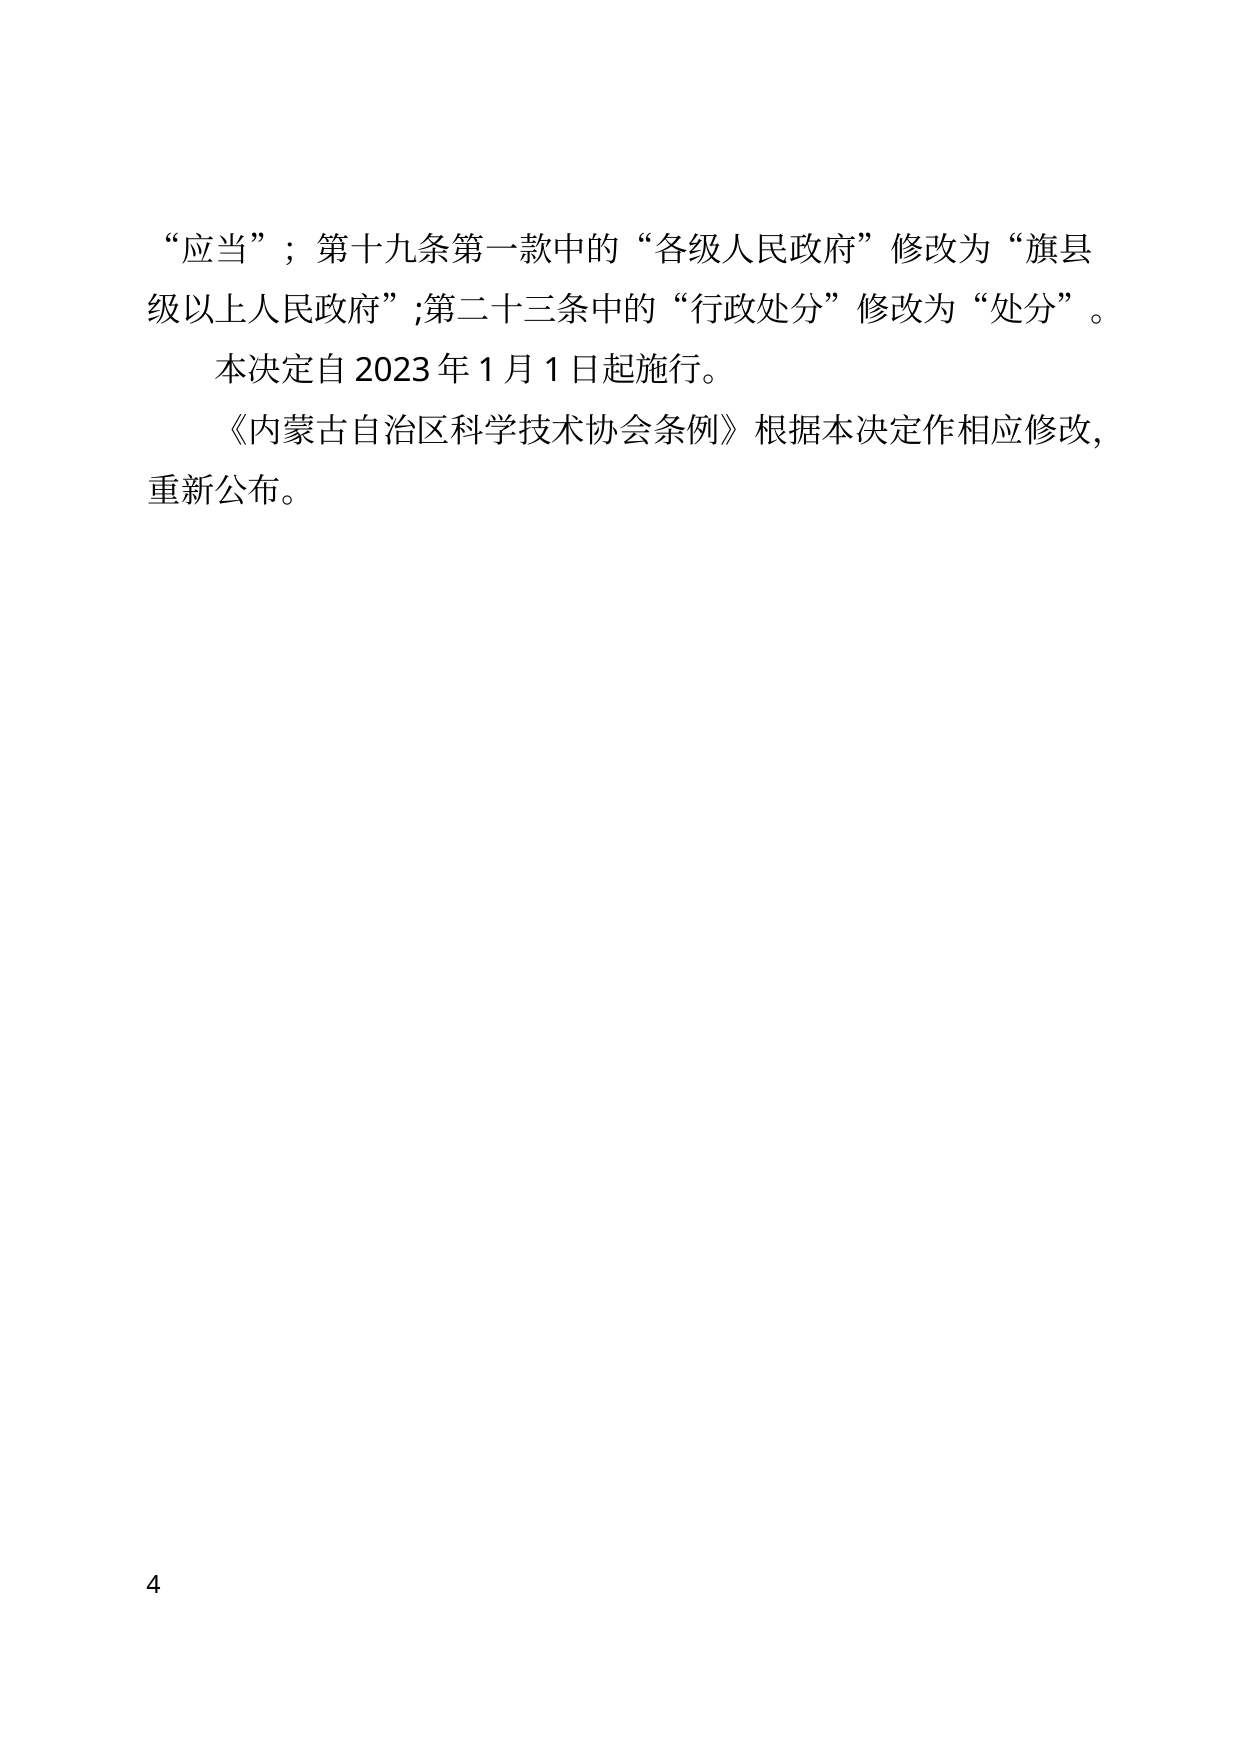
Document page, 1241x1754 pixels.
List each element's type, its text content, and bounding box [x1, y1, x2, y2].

text 《内蒙古自治区科学技术协会条例》根据本决定作相应修改，重新公布。 [148, 394, 1092, 515]
text 本决定自2023年1月1日起施行。 [148, 333, 1092, 394]
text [148, 213, 1092, 333]
